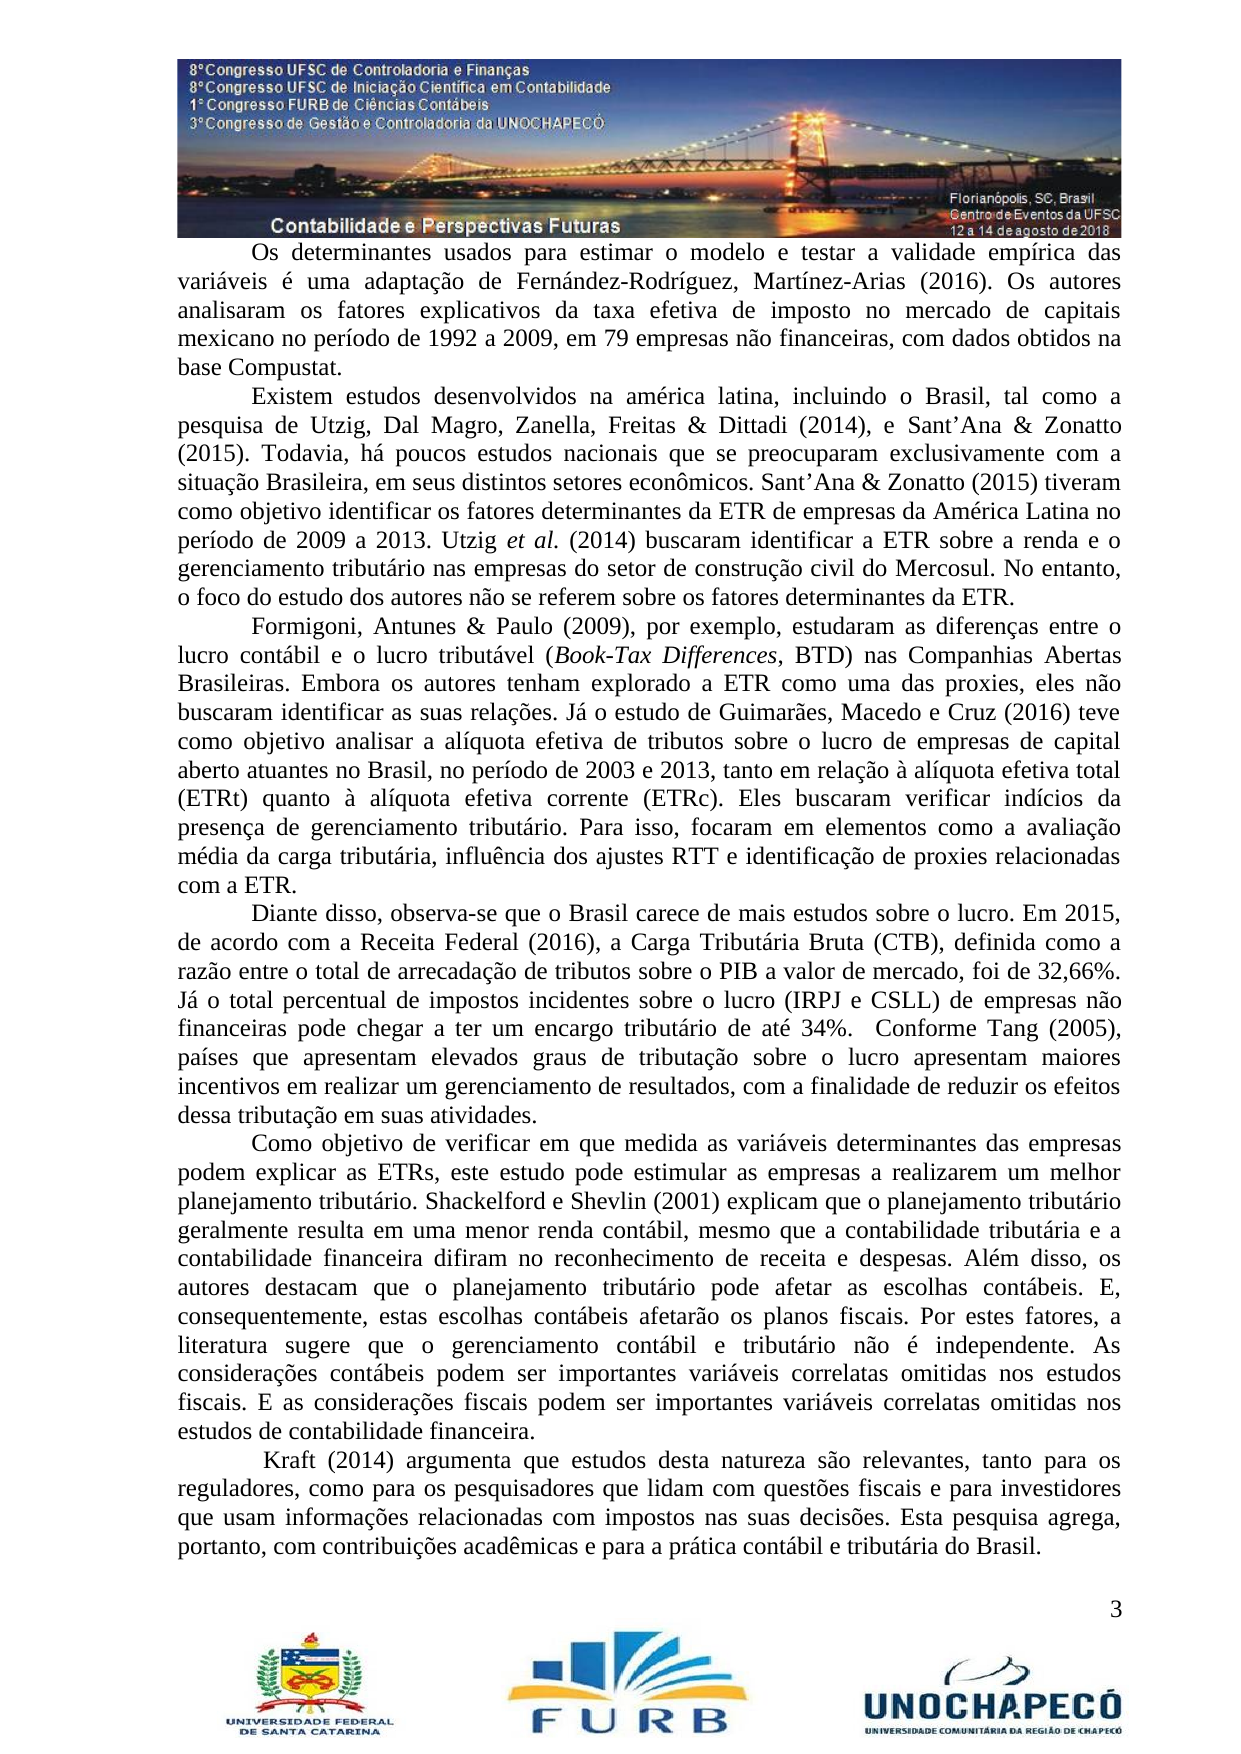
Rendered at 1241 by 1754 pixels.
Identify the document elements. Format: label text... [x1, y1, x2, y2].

text Kraft (2014) argumenta que estudos desta natureza são relevantes, tanto para os reguladores, como para os pesquisadores que lidam com questões fiscais e para investidores que usam informações relacionadas com impostos nas suas decisões. Esta pesquisa agrega, portanto, com contribuições acadêmicas e para a prática contábil e tributária do Brasil. [177, 1445, 1122, 1560]
text Os determinantes usados para estimar o modelo e testar a validade empírica das variáveis é uma adaptação de Fernández-Rodríguez, Martínez-Arias (2016). Os autores analisaram os fatores explicativos da taxa efetiva de imposto no mercado de capitais mexicano no período de 1992 a 2009, em 79 empresas não financeiras, com dados obtidos na base Compustat. [177, 238, 1122, 381]
picture [177, 59, 1122, 238]
text Existem estudos desenvolvidos na américa latina, incluindo o Brasil, tal como a pesquisa de Utzig, Dal Magro, Zanella, Freitas & Dittadi (2014), e Sant’Ana & Zonatto (2015). Todavia, há poucos estudos nacionais que se preocuparam exclusivamente com a situação Brasileira, em seus distintos setores econômicos. Sant’Ana & Zonatto (2015) tiveram como objetivo identificar os fatores determinantes da ETR de empresas da América Latina no período de 2009 a 2013. Utzig et al. (2014) buscaram identificar a ETR sobre a renda e o gerenciamento tributário nas empresas do setor de construção civil do Mercosul. No entanto, o foco do estudo dos autores não se referem sobre os fatores determinantes da ETR. [177, 381, 1122, 611]
text Formigoni, Antunes & Paulo (2009), por exemplo, estudaram as diferenças entre o lucro contábil e o lucro tributável (Book-Tax Differences, BTD) nas Companhias Abertas Brasileiras. Embora os autores tenham explorado a ETR como uma das proxies, eles não buscaram identificar as suas relações. Já o estudo de Guimarães, Macedo e Cruz (2016) teve como objetivo analisar a alíquota efetiva de tributos sobre o lucro de empresas de capital aberto atuantes no Brasil, no período de 2003 e 2013, tanto em relação à alíquota efetiva total (ETRt) quanto à alíquota efetiva corrente (ETRc). Eles buscaram verificar indícios da presença de gerenciamento tributário. Para isso, focaram em elementos como a avaliação média da carga tributária, influência dos ajustes RTT e identificação de proxies relacionadas com a ETR. [177, 611, 1122, 898]
text Diante disso, observa-se que o Brasil carece de mais estudos sobre o lucro. Em 2015, de acordo com a Receita Federal (2016), a Carga Tributária Bruta (CTB), definida como a razão entre o total de arrecadação de tributos sobre o PIB a valor de mercado, foi de 32,66%. Já o total percentual de impostos incidentes sobre o lucro (IRPJ e CSLL) de empresas não financeiras pode chegar a ter um encargo tributário de até 34%. Conforme Tang (2005), países que apresentam elevados graus de tributação sobre o lucro apresentam maiores incentivos em realizar um gerenciamento de resultados, com a finalidade de reduzir os efeitos dessa tributação em suas atividades. [177, 898, 1122, 1128]
text Como objetivo de verificar em que medida as variáveis determinantes das empresas podem explicar as ETRs, este estudo pode estimular as empresas a realizarem um melhor planejamento tributário. Shackelford e Shevlin (2001) explicam que o planejamento tributário geralmente resulta em uma menor renda contábil, mesmo que a contabilidade tributária e a contabilidade financeira difiram no reconhecimento de receita e despesas. Além disso, os autores destacam que o planejamento tributário pode afetar as escolhas contábeis. E, consequentemente, estas escolhas contábeis afetarão os planos fiscais. Por estes fatores, a literatura sugere que o gerenciamento contábil e tributário não é independente. As considerações contábeis podem ser importantes variáveis correlatas omitidas nos estudos fiscais. E as considerações fiscais podem ser importantes variáveis correlatas omitidas nos estudos de contabilidade financeira. [177, 1128, 1122, 1445]
picture [216, 1618, 1130, 1738]
